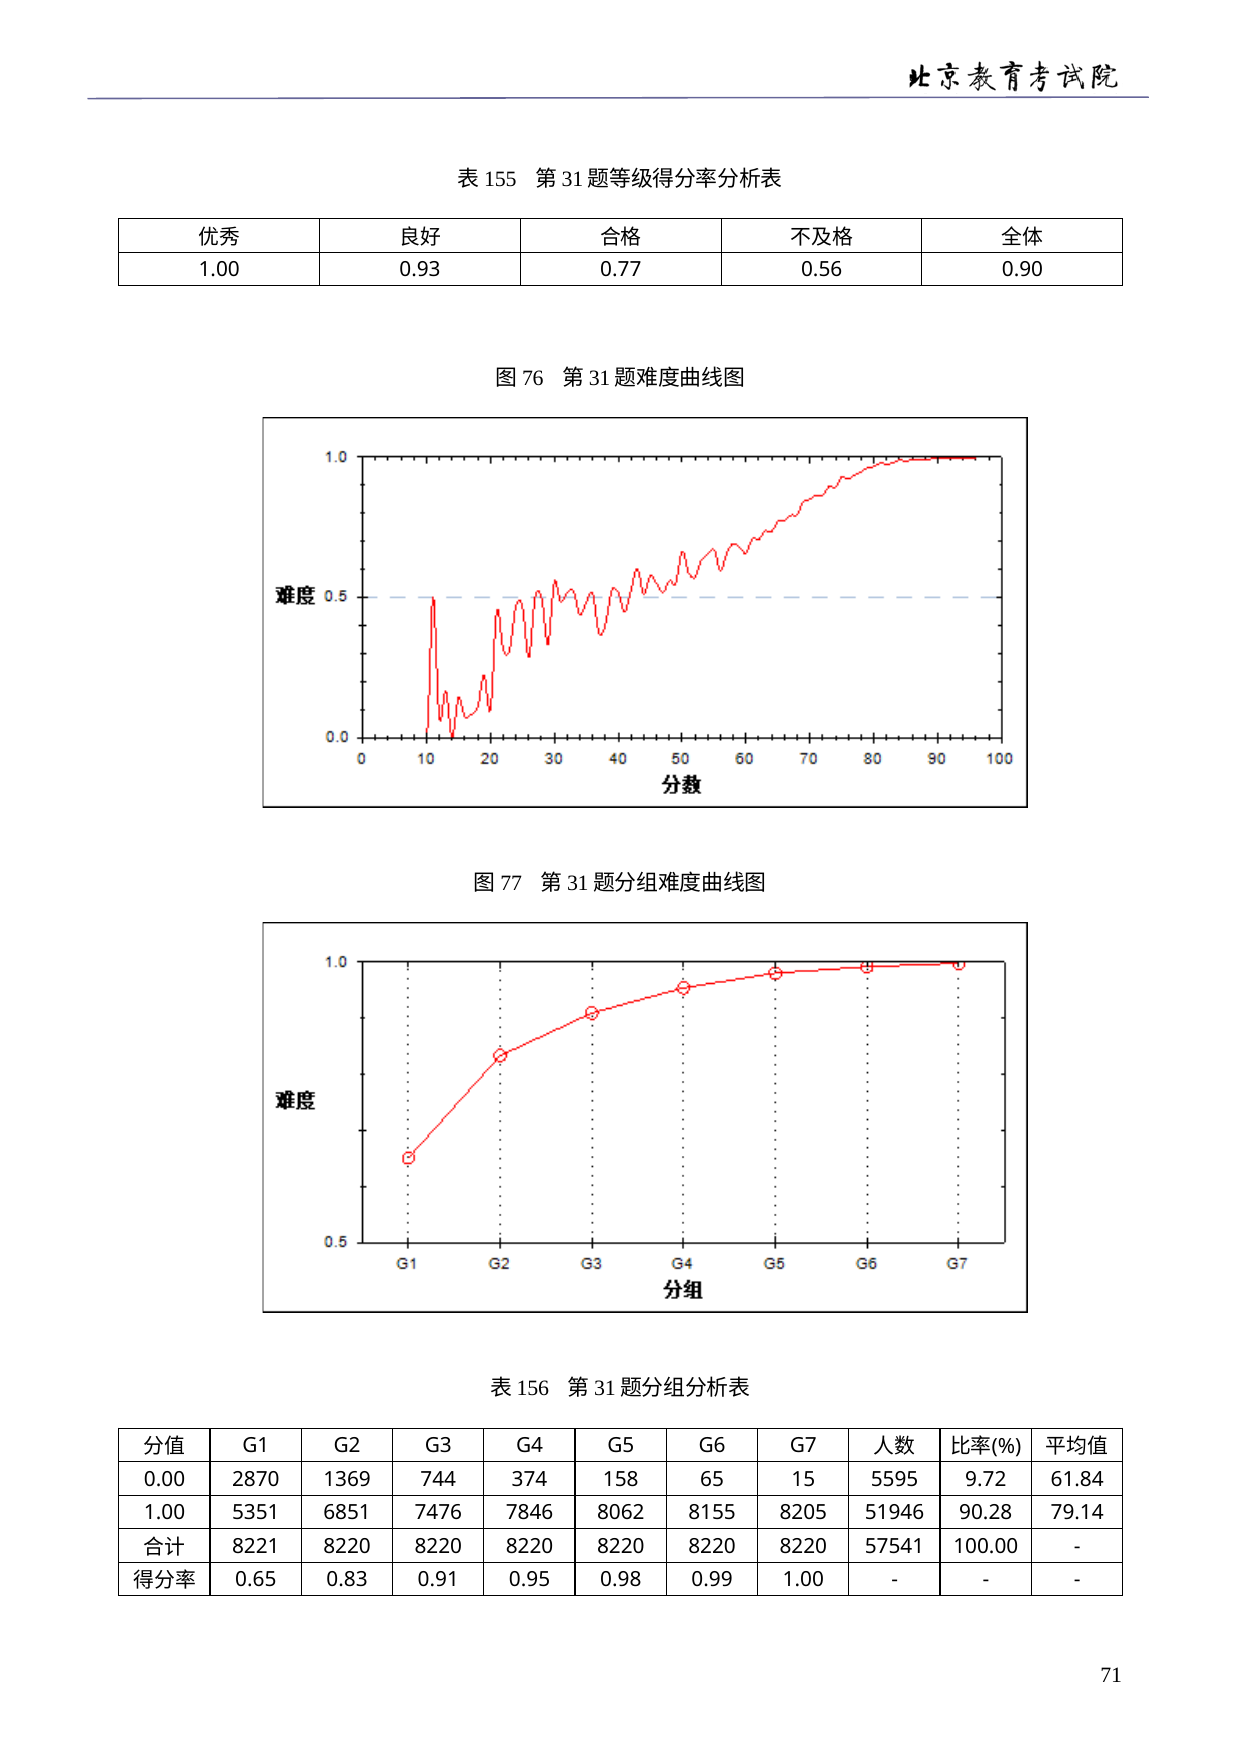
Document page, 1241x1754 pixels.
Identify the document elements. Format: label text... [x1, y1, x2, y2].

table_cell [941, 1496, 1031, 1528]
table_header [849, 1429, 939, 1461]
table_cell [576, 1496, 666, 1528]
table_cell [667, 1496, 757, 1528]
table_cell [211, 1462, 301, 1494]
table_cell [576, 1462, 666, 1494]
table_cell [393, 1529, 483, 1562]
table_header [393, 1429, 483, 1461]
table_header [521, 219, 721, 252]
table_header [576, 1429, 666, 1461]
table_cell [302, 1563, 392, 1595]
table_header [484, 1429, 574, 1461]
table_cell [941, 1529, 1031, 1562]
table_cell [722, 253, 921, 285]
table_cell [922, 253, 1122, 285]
picture [909, 56, 1123, 94]
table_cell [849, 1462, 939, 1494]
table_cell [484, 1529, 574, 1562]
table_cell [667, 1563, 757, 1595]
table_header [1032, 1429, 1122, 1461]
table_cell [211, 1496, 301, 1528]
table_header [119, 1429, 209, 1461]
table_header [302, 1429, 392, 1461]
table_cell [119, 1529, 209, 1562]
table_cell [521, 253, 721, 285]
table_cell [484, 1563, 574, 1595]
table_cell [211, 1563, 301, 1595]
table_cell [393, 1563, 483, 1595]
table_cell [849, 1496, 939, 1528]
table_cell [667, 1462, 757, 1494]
text 图 76 第31题难度曲线图 [118, 360, 1122, 392]
picture [262, 922, 1028, 1313]
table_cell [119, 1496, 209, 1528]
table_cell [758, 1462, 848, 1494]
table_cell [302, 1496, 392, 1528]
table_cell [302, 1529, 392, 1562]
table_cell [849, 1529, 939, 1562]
text 表 156 第31题分组分析表 [118, 1370, 1122, 1402]
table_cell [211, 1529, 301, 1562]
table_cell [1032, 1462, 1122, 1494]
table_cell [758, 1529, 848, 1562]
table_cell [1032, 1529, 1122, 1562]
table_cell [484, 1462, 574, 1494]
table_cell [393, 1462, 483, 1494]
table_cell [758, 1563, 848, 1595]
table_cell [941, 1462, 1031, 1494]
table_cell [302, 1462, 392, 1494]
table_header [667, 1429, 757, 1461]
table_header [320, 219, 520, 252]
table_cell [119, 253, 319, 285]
text 表 155 第31题等级得分率分析表 [118, 161, 1122, 193]
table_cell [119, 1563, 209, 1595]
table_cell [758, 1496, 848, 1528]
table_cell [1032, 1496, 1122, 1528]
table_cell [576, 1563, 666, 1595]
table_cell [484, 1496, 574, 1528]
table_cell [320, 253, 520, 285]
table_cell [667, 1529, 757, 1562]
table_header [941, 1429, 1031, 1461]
picture [262, 417, 1028, 808]
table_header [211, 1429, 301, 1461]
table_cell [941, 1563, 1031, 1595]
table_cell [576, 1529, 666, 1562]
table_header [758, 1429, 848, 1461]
text 图 77 第31题分组难度曲线图 [118, 865, 1122, 897]
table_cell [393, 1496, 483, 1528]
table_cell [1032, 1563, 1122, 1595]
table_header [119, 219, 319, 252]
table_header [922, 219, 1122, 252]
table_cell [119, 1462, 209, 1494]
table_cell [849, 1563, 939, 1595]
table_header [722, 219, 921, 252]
